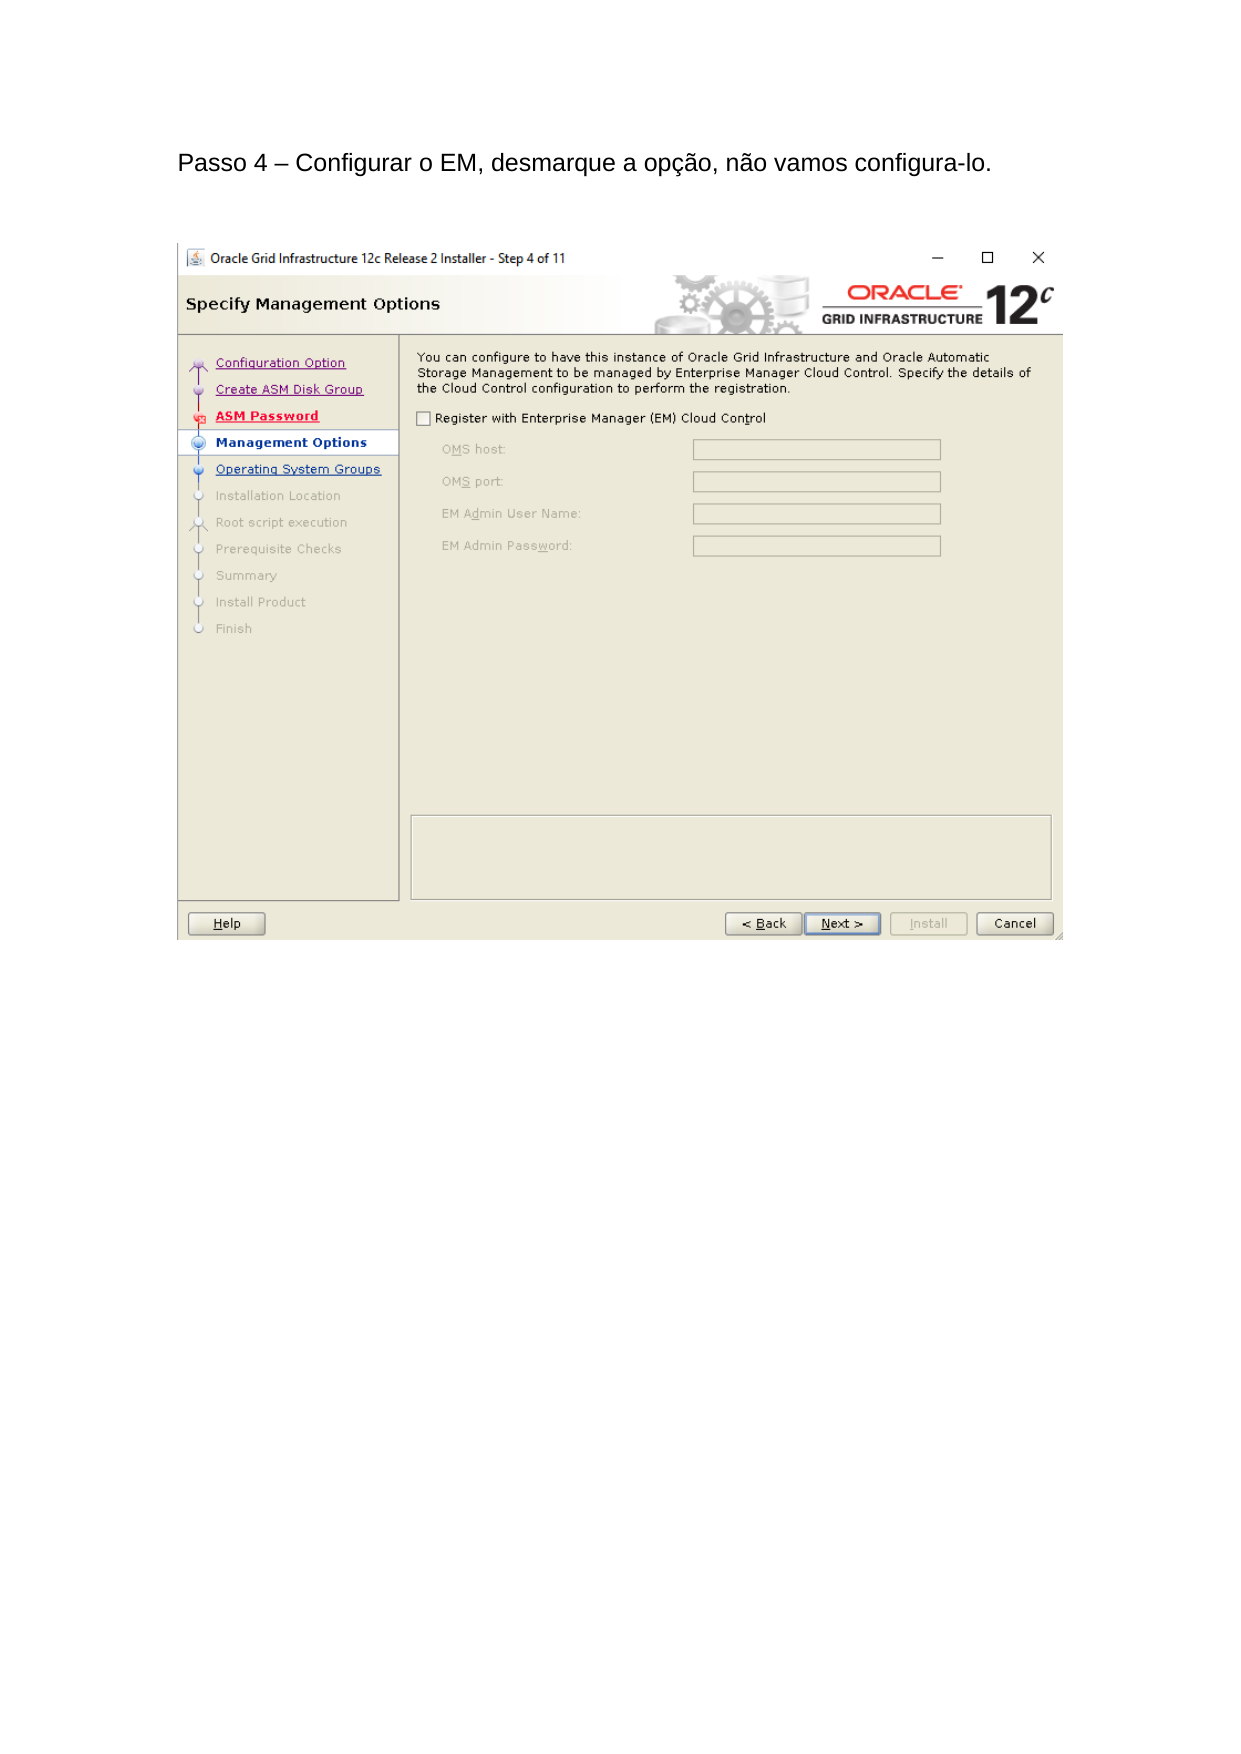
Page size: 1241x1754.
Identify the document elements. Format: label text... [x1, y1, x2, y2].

picture [177, 243, 1063, 940]
text Passo 4 – Configurar o EM, desmarque a opção, não vamos configura-lo. [177, 148, 1063, 176]
